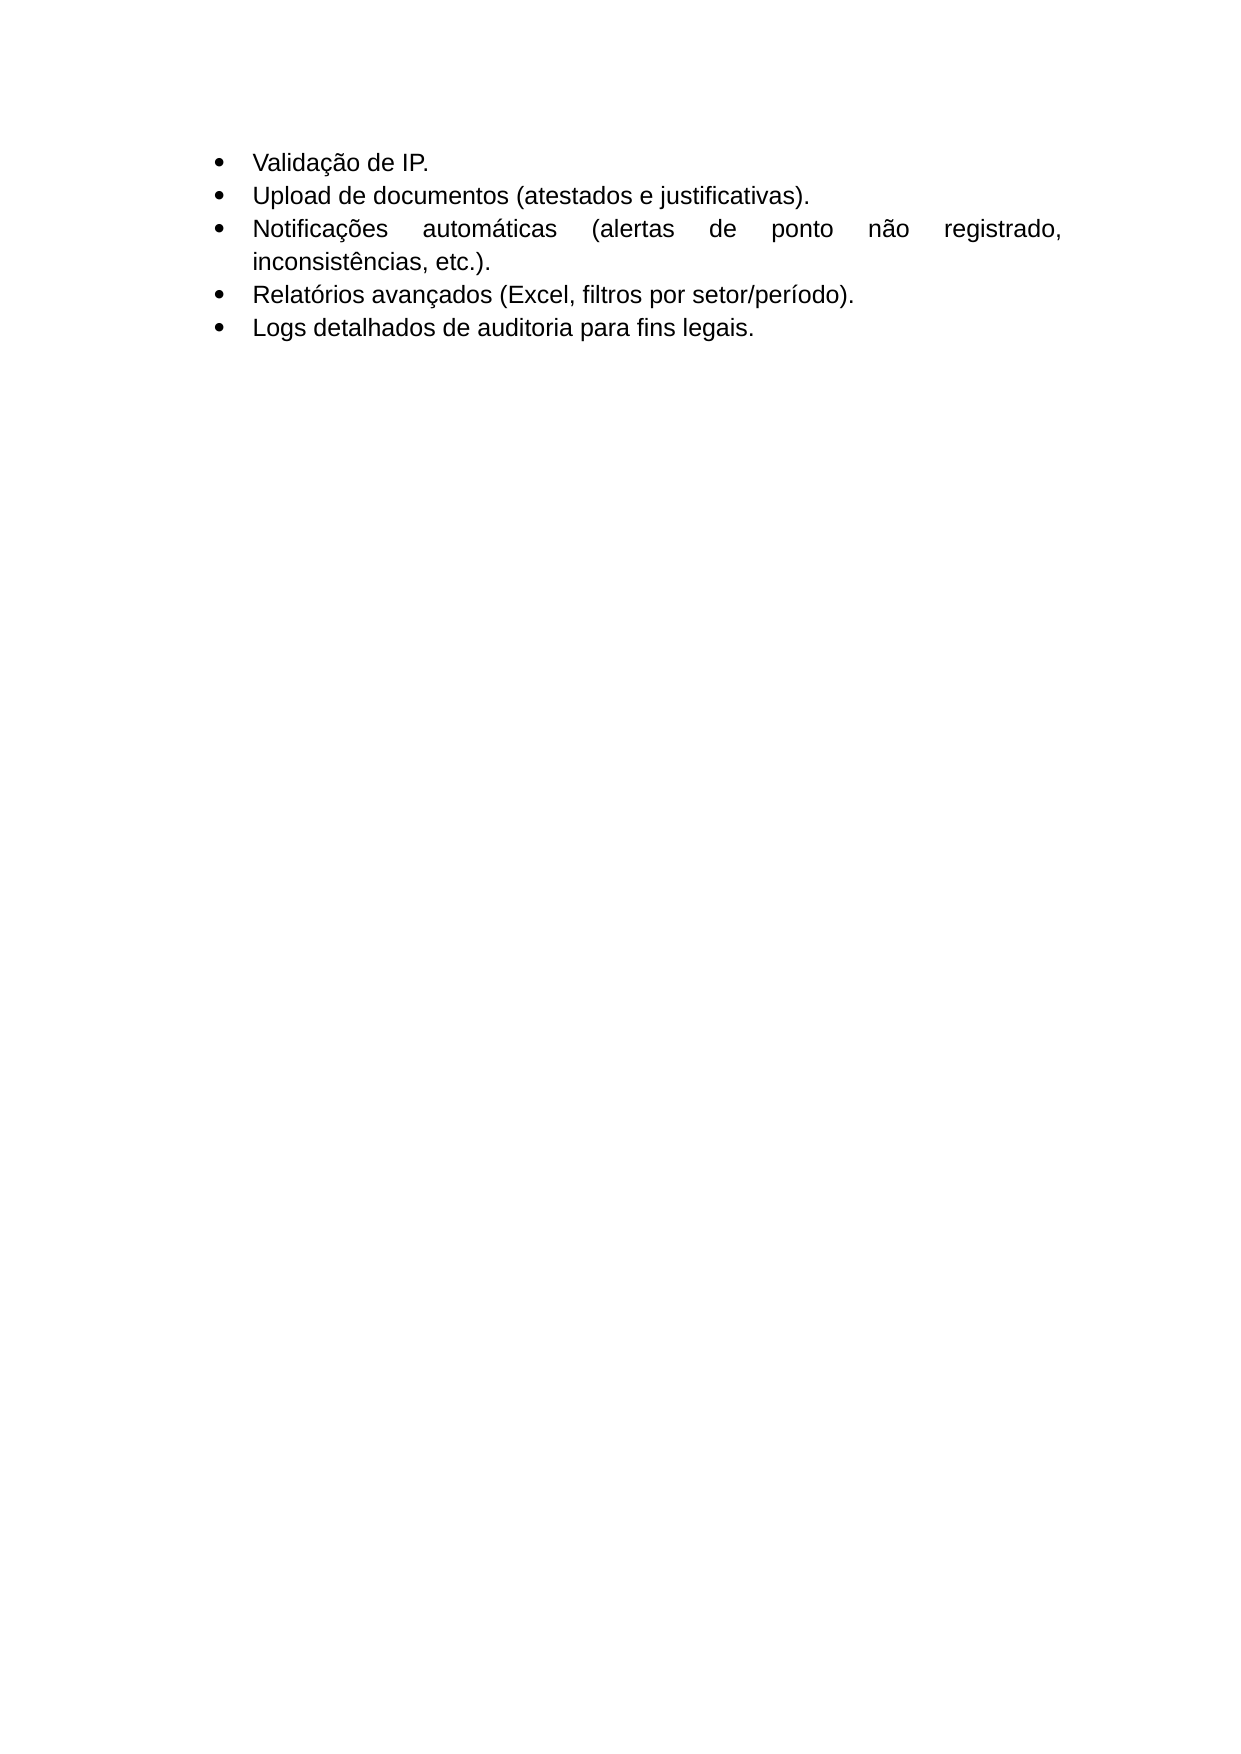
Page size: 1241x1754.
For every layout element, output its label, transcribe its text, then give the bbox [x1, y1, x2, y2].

list Relatórios avançados (Excel, filtros por setor/período). [215, 280, 1063, 309]
list Notificações automáticas (alertas de ponto não registrado, inconsistências, etc.). [215, 214, 1063, 276]
list Upload de documentos (atestados e justificativas). [215, 181, 1063, 209]
list Validação de IP. [215, 148, 1063, 176]
list Logs detalhados de auditoria para fins legais. [215, 313, 1063, 342]
